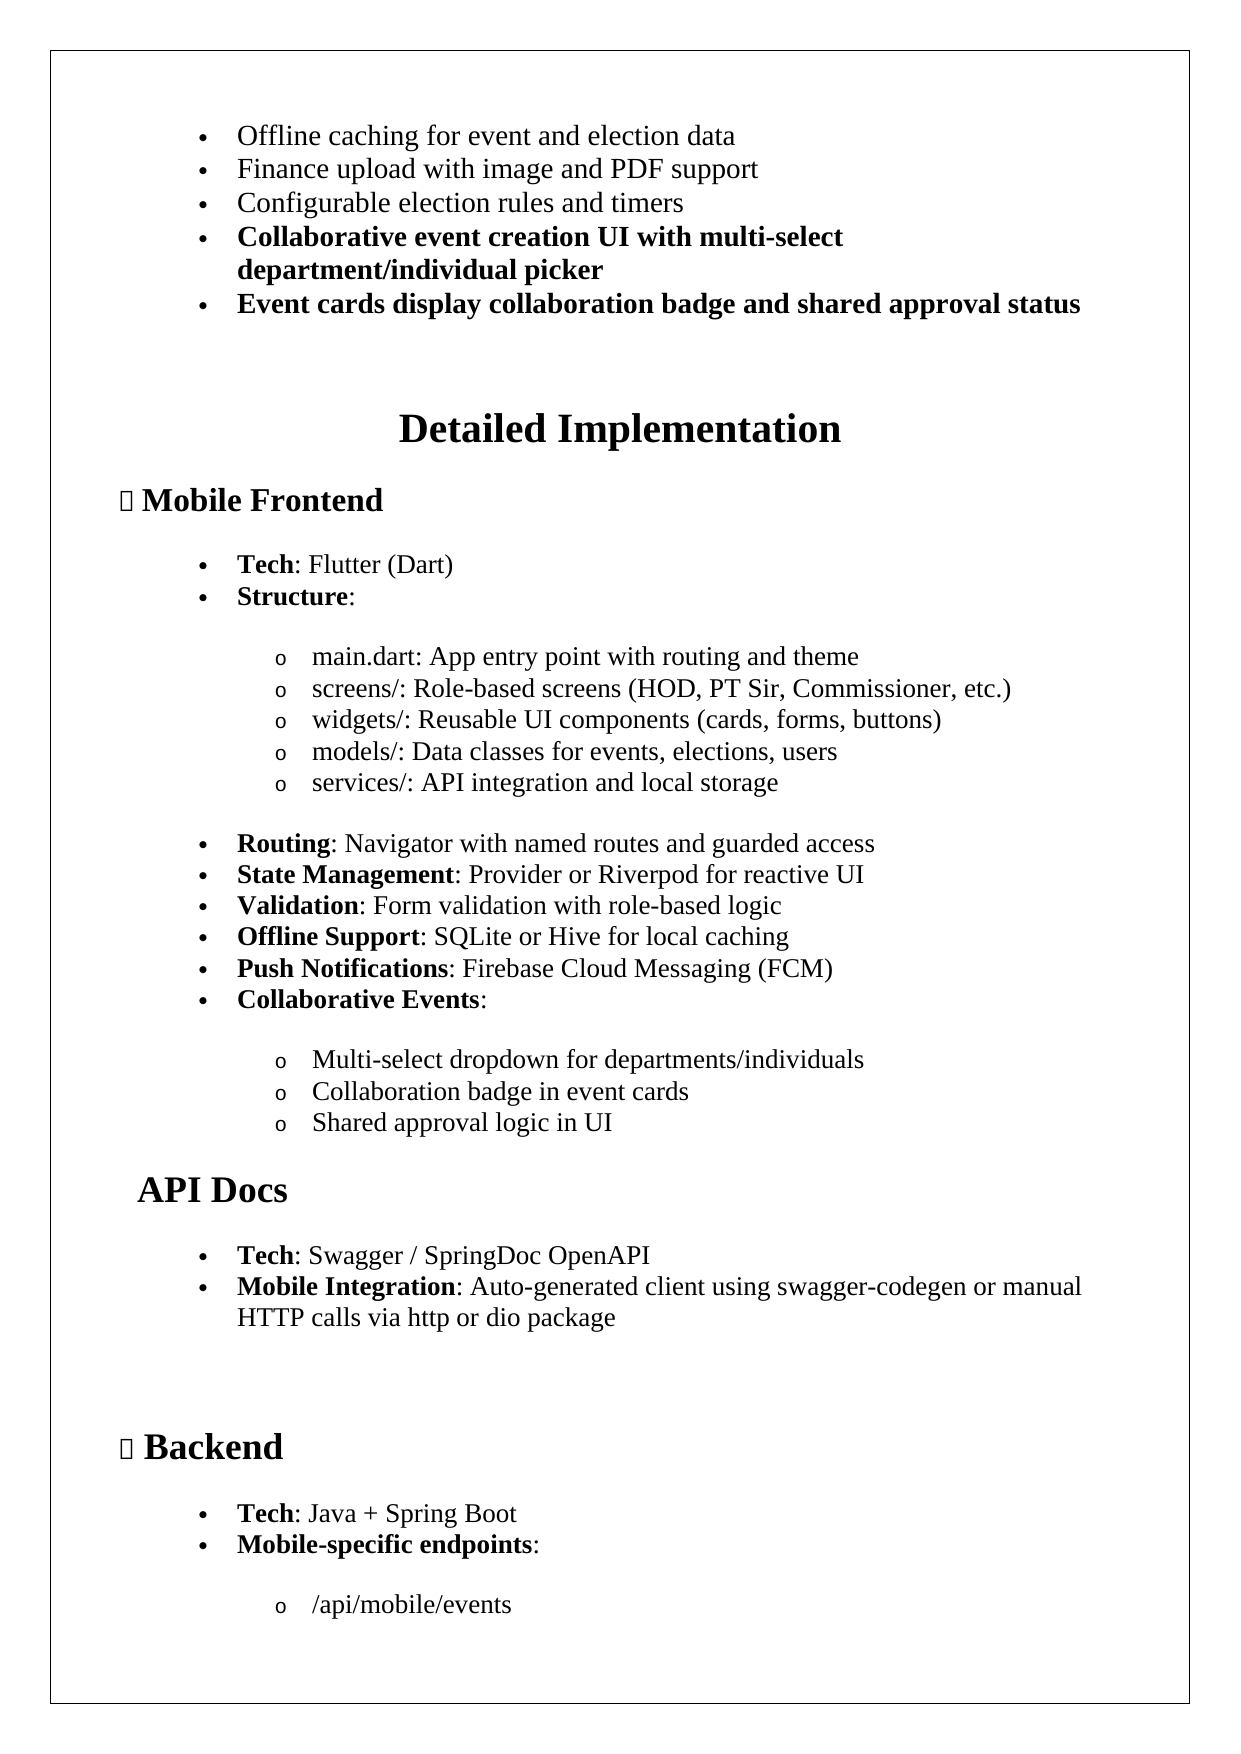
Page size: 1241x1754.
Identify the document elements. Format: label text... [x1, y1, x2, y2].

list models/: Data classes for events, elections, users [274, 735, 1122, 766]
subtitle 🔹 Backend [118, 1424, 1122, 1468]
list Multi-select dropdown for departments/individuals [274, 1043, 1122, 1075]
list Offline Support: SQLite or Hive for local caching [199, 921, 1122, 952]
list widgets/: Reusable UI components (cards, forms, buttons) [274, 703, 1122, 735]
list Validation: Form validation with role-based logic [199, 889, 1122, 921]
list Collaboration badge in event cards [274, 1075, 1122, 1106]
list Event cards display collaboration badge and shared approval status [199, 286, 1122, 319]
list Tech: Swagger / SpringDoc OpenAPI [199, 1239, 1122, 1270]
list Collaborative event creation UI with multi-select department/individual picker [199, 219, 1122, 286]
list State Management: Provider or Riverpod for reactive UI [199, 858, 1122, 889]
list Mobile Integration: Auto-generated client using swagger-codegen or manual HTTP calls via http or dio package [199, 1270, 1122, 1333]
subtitle Detailed Implementation [118, 403, 1122, 451]
list services/: API integration and local storage [274, 766, 1122, 798]
list Collaborative Events: [199, 983, 1122, 1014]
list /api/mobile/events [274, 1588, 1122, 1620]
list screens/: Role-based screens (HOD, PT Sir, Commissioner, etc.) [274, 672, 1122, 703]
list Shared approval logic in UI [274, 1106, 1122, 1138]
list Offline caching for event and election data [199, 118, 1122, 152]
list Routing: Navigator with named routes and guarded access [199, 827, 1122, 858]
list Finance upload with image and PDF support [199, 152, 1122, 185]
subtitle 🔹 Mobile Frontend [118, 480, 1122, 519]
list Mobile-specific endpoints: [199, 1528, 1122, 1559]
list Push Notifications: Firebase Cloud Messaging (FCM) [199, 952, 1122, 983]
list Tech: Flutter (Dart) [199, 549, 1122, 580]
list Structure: [199, 580, 1122, 611]
list Configurable election rules and timers [199, 185, 1122, 219]
list Tech: Java + Spring Boot [199, 1497, 1122, 1528]
subtitle API Docs [118, 1167, 1122, 1210]
list main.dart: App entry point with routing and theme [274, 640, 1122, 672]
